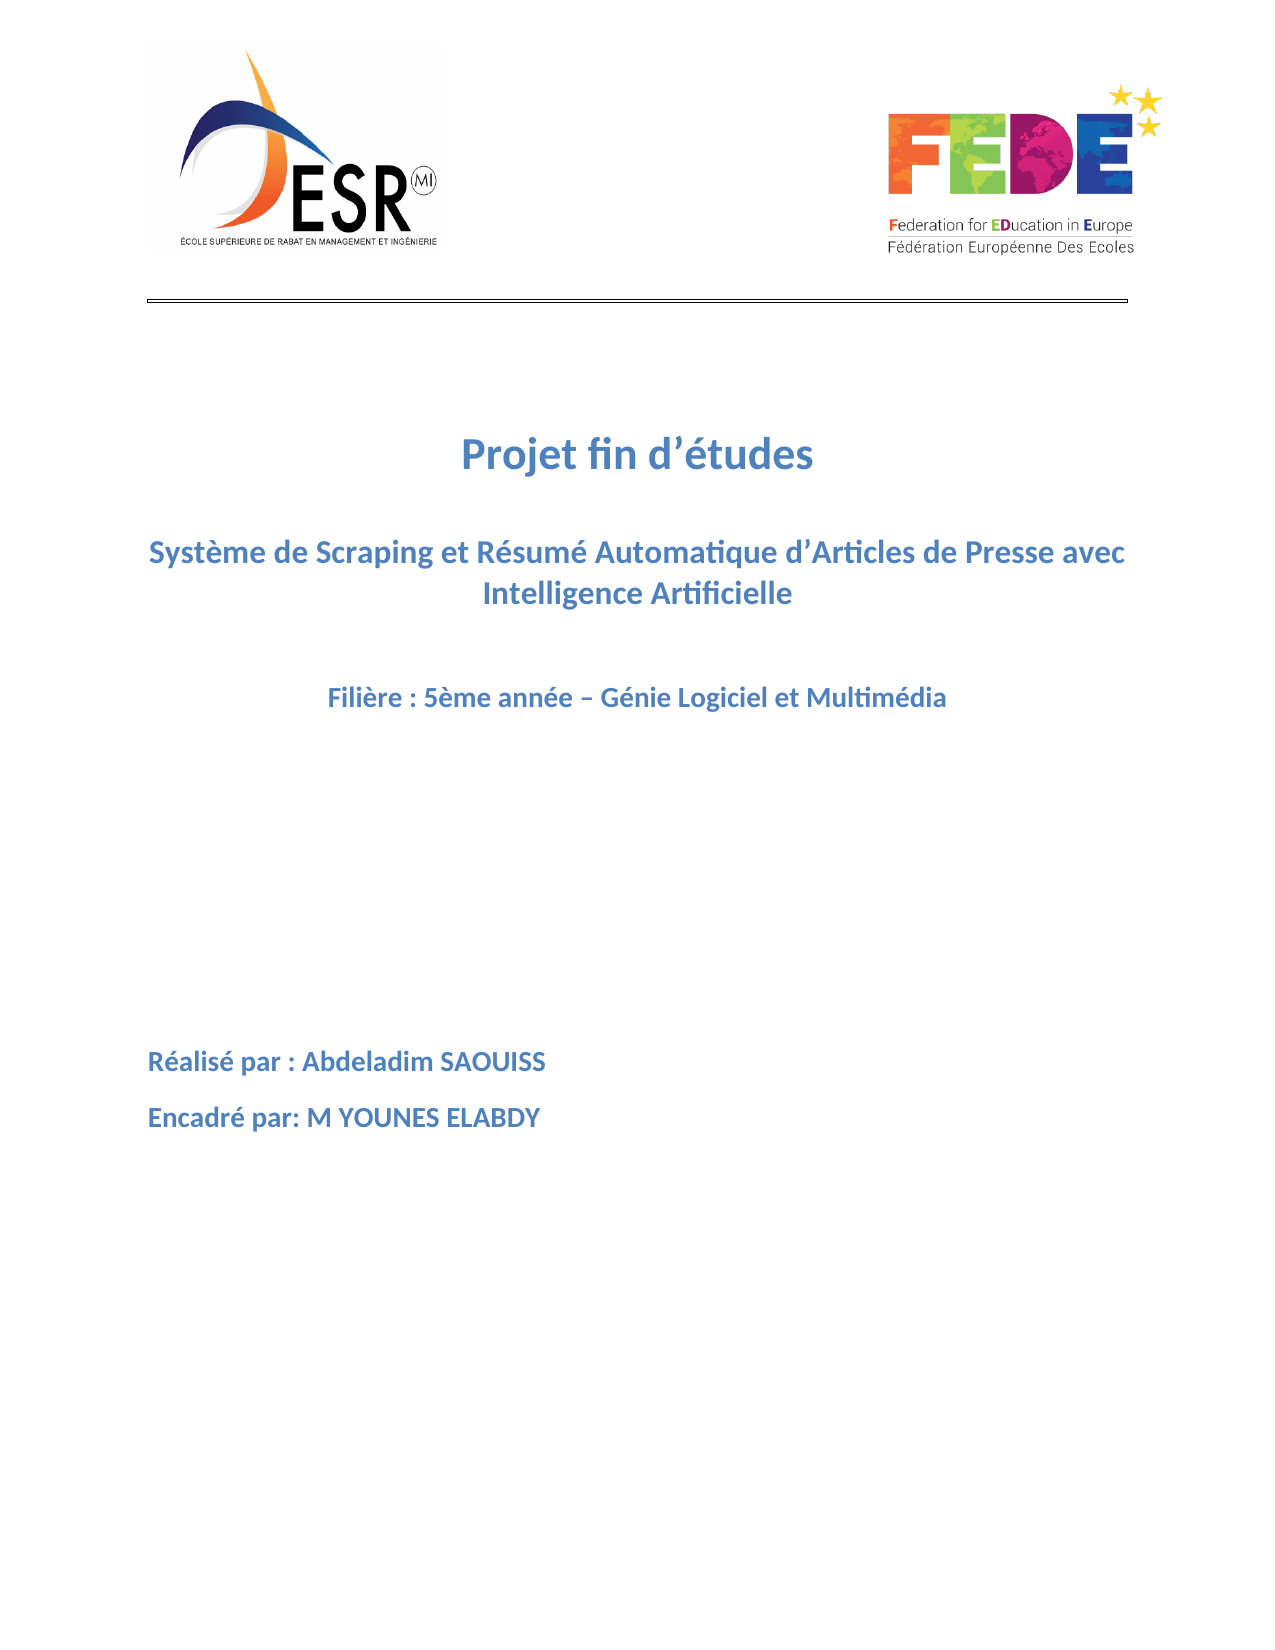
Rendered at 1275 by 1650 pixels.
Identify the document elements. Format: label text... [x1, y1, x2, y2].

subtitle Projet fin d’études [148, 425, 1127, 481]
text Encadré par: M YOUNES ELABDY [148, 1099, 1127, 1135]
picture [879, 78, 1167, 260]
subtitle Système de Scraping et Résumé Automatique d’Articles de Presse avec Intelligence Artificielle [148, 531, 1127, 613]
text Filière : 5ème année – Génie Logiciel et Multimédia [148, 679, 1127, 714]
text Réalisé par : Abdeladim SAOUISS [148, 1043, 1127, 1079]
picture [147, 42, 442, 249]
